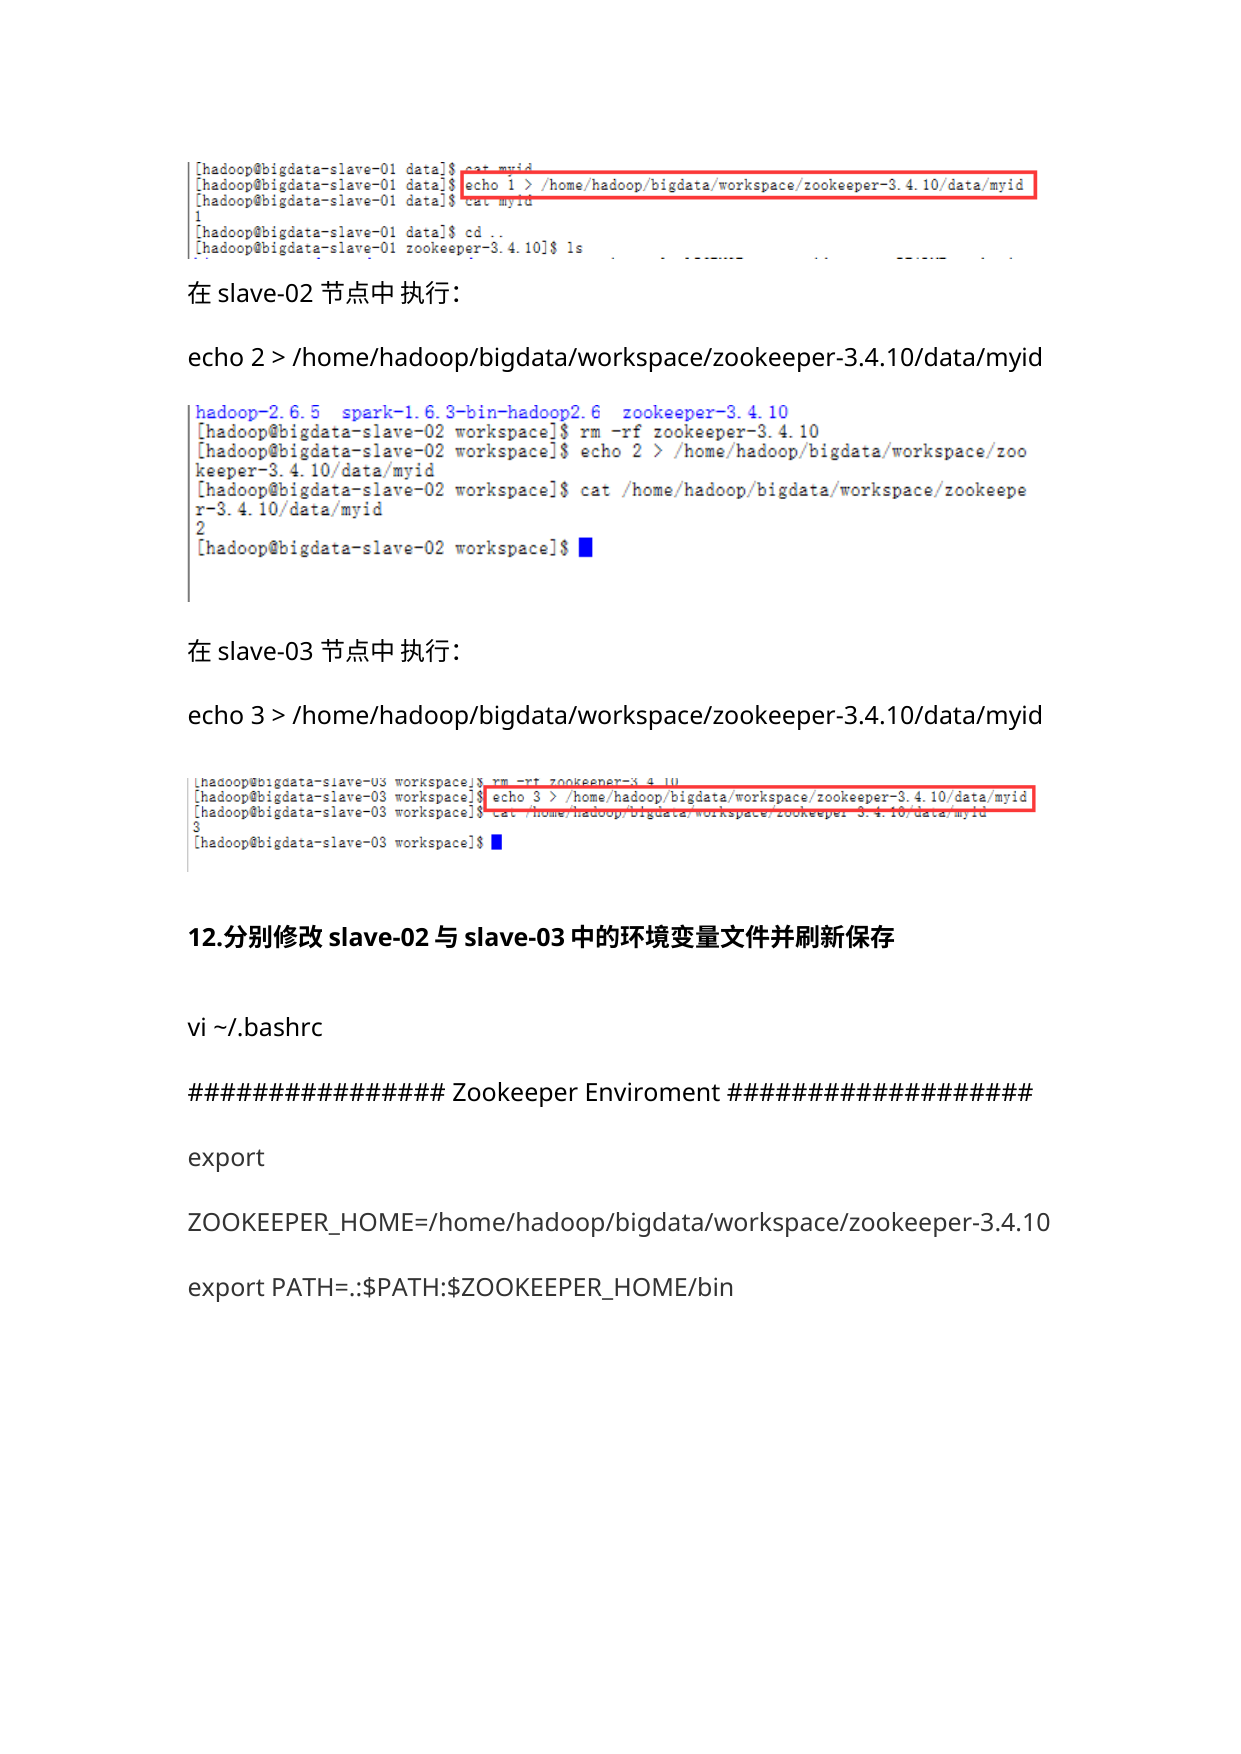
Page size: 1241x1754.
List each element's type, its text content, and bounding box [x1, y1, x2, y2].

picture [187, 405, 1053, 602]
text export ZOOKEEPER_HOME=/home/hadoop/bigdata/workspace/zookeeper-3.4.10 [187, 1124, 1053, 1254]
text echo 2 > /home/hadoop/bigdata/workspace/zookeeper-3.4.10/data/myid [187, 324, 1053, 389]
text vi ~/.bashrc [187, 994, 1053, 1059]
subtitle 12.分别修改slave-02与slave-03中的环境变量文件并刷新保存 [187, 903, 1053, 968]
text 在slave-03 节点中 执行： [187, 617, 1053, 682]
text echo 3 > /home/hadoop/bigdata/workspace/zookeeper-3.4.10/data/myid [187, 682, 1053, 747]
picture [187, 778, 1053, 872]
text export PATH=.:$PATH:$ZOOKEEPER_HOME/bin [187, 1254, 1053, 1319]
text 在slave-02 节点中 执行： [187, 259, 1053, 324]
picture [187, 162, 1053, 259]
text ################ Zookeeper Enviroment ################### [187, 1059, 1053, 1124]
